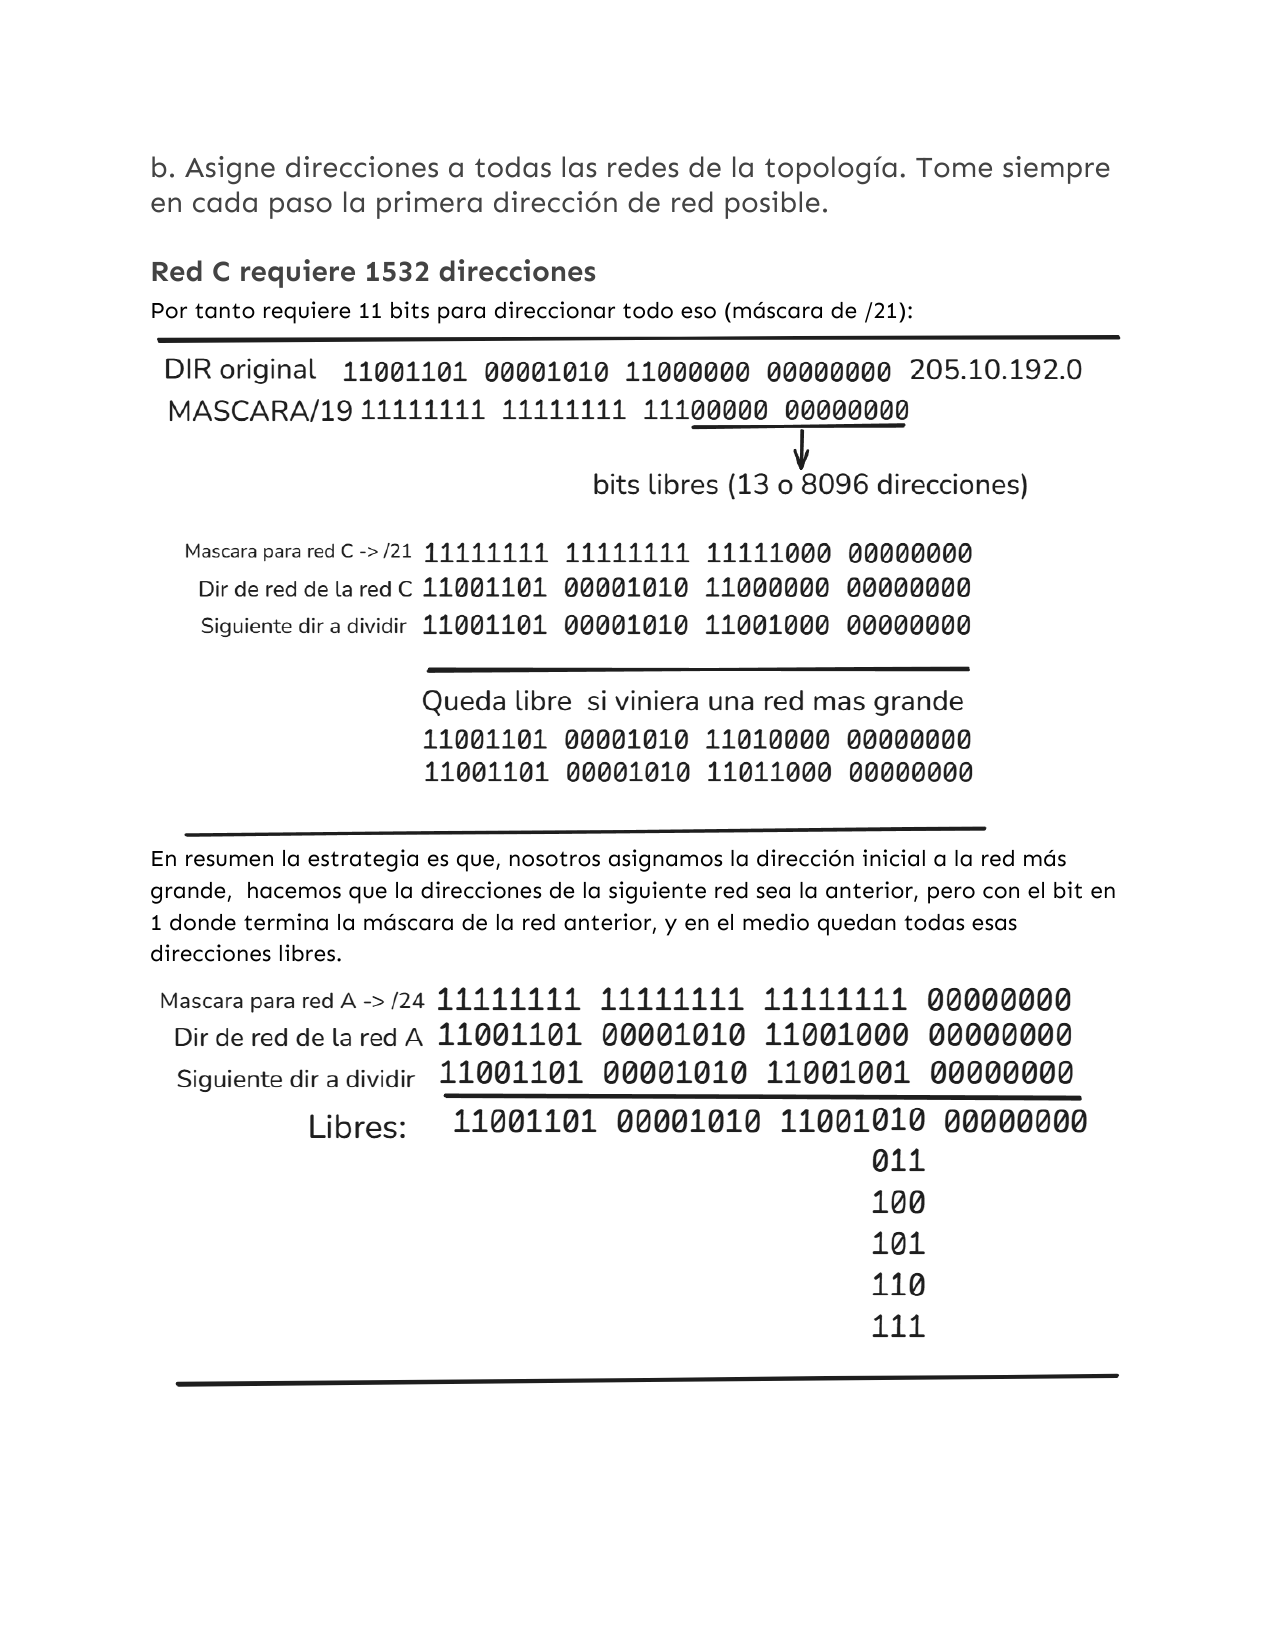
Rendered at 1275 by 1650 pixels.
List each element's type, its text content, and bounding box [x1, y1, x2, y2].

subtitle Red C requiere 1532 direcciones [150, 253, 1125, 289]
picture [150, 971, 1125, 1399]
picture [150, 328, 1125, 842]
text En resumen la estrategia es que, nosotros asignamos la dirección inicial a la red más grande, hacemos que la direcciones de la siguiente red sea la anterior, pero con el bit en 1 donde termina la máscara de la red anterior, y en el medio quedan todas esas direcciones libres. [150, 845, 1125, 968]
subtitle b. Asigne direcciones a todas las redes de la topología. Tome siempre en cada paso la primera dirección de red posible. [150, 150, 1125, 220]
text Por tanto requiere 11 bits para direccionar todo eso (máscara de /21): [150, 297, 1125, 324]
